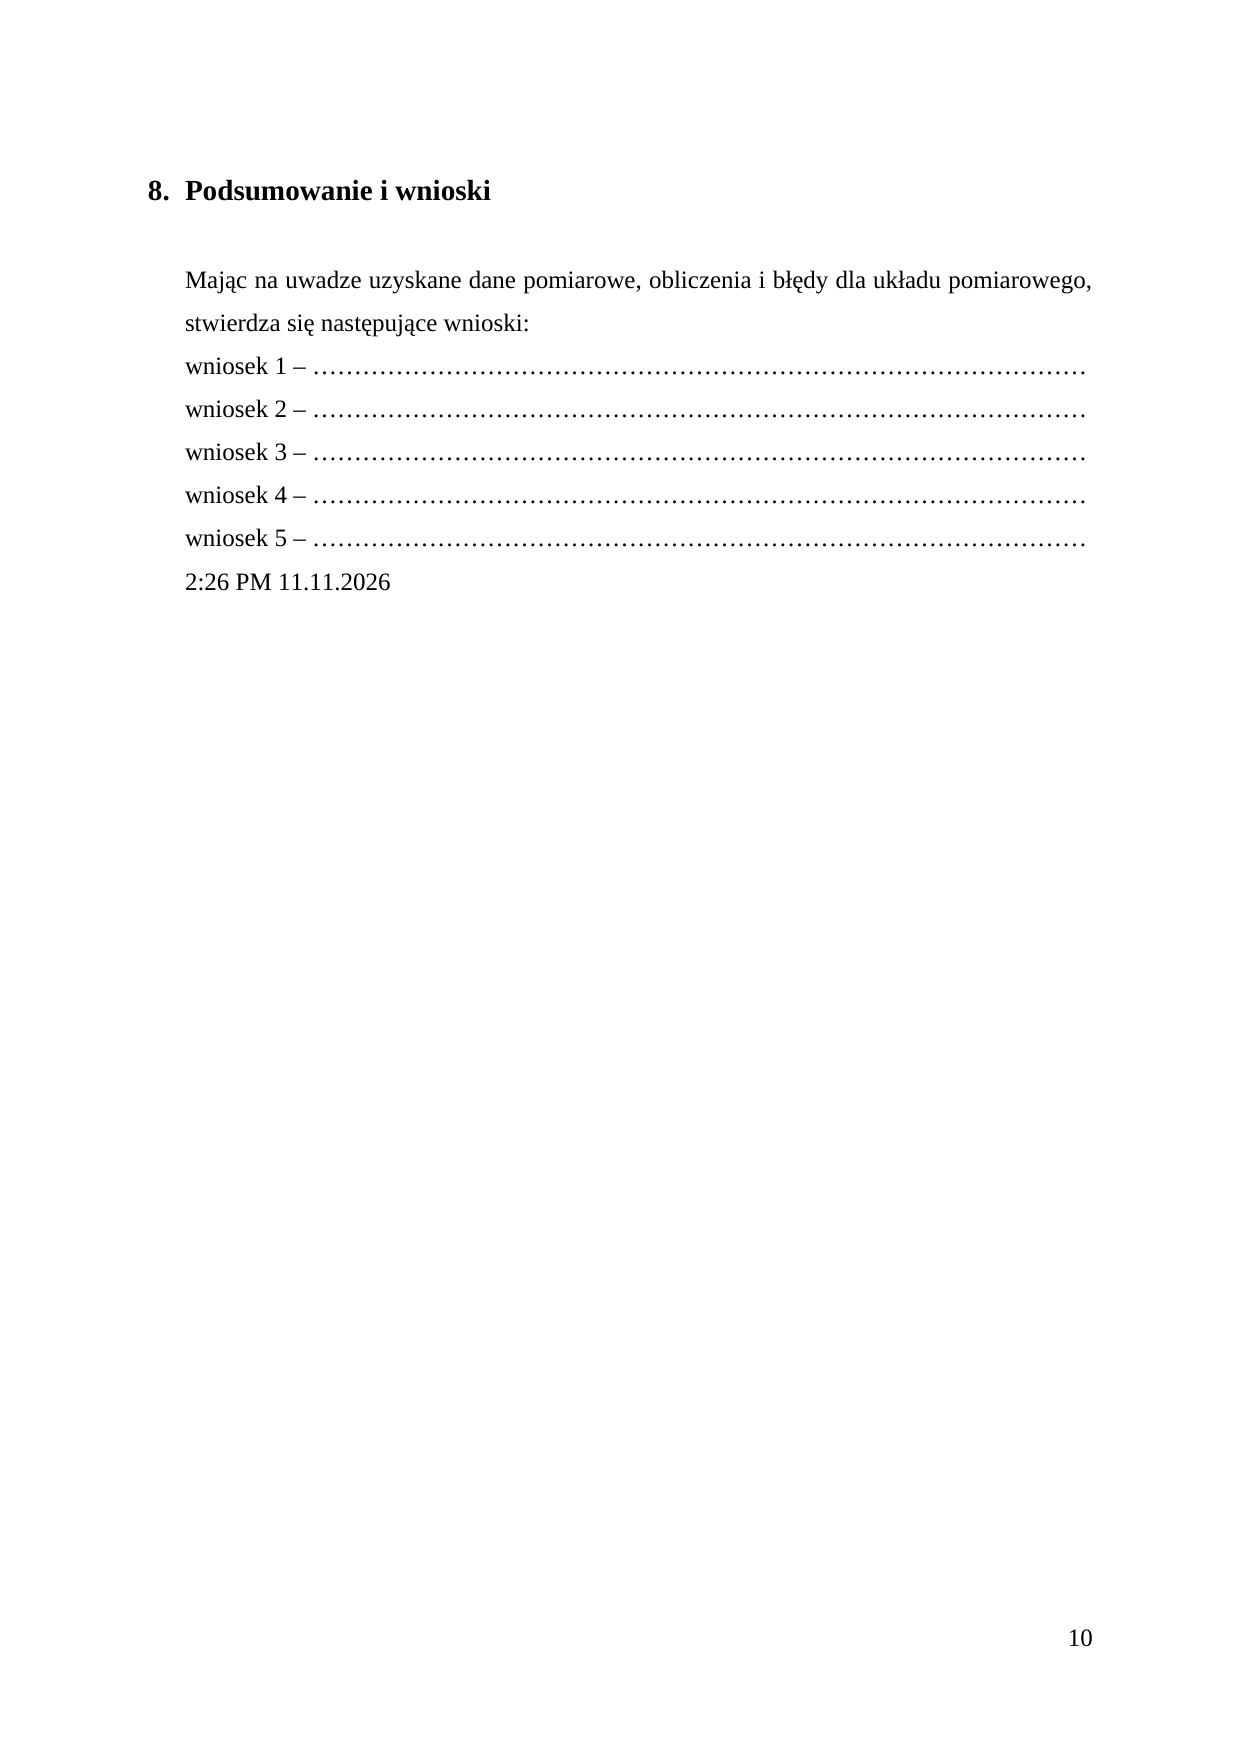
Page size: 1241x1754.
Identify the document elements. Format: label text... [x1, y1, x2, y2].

text Podsumowanie i wnioski [148, 173, 1093, 206]
text wniosek 5 – ………………………………………………………………………………… [185, 523, 1093, 552]
text wniosek 1 – ………………………………………………………………………………… [185, 351, 1093, 380]
text wniosek 2 – ………………………………………………………………………………… [185, 394, 1093, 423]
text Mając na uwadze uzyskane dane pomiarowe, obliczenia i błędy dla układu pomiarowego, stwierdza się następujące wnioski: [185, 265, 1093, 337]
text wniosek 3 – ………………………………………………………………………………… [185, 437, 1093, 466]
text wniosek 4 – ………………………………………………………………………………… [185, 480, 1093, 509]
text 3:08 PM 03.10.2024 [185, 567, 1093, 595]
